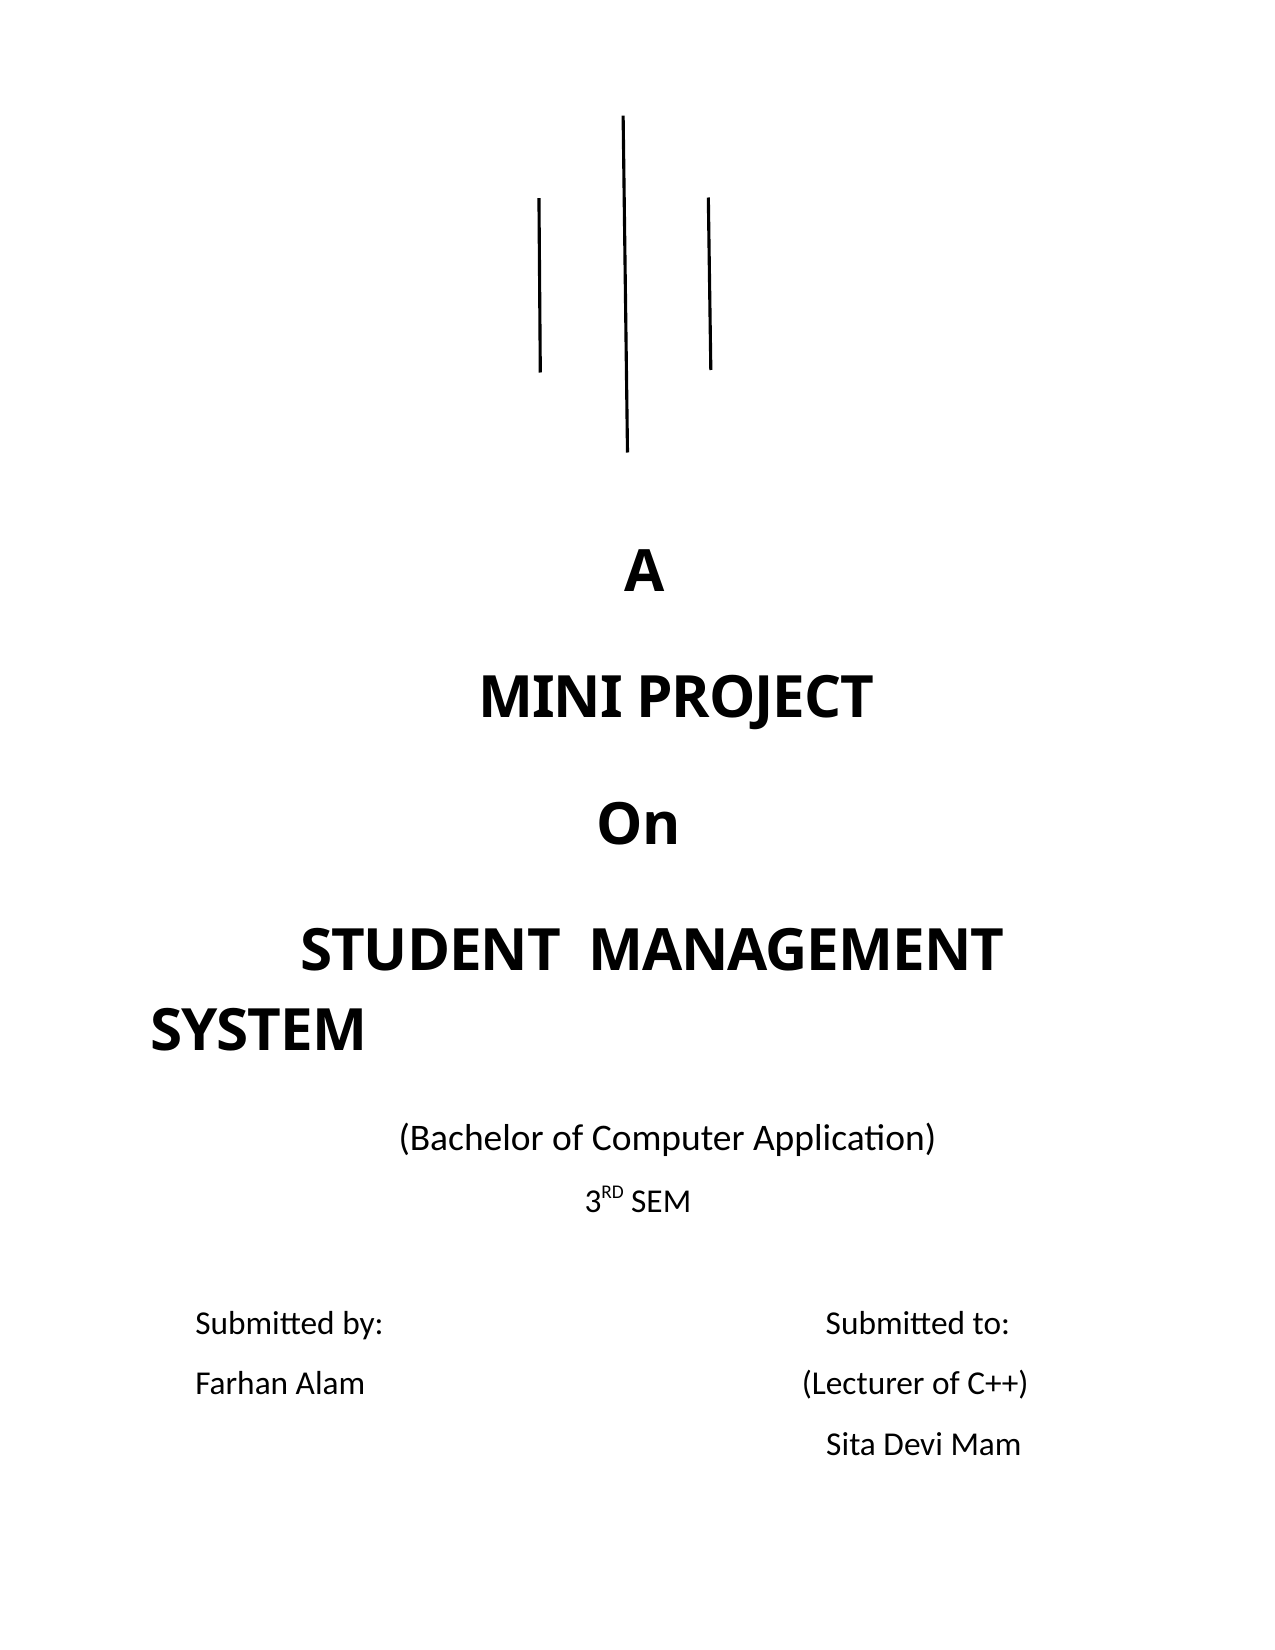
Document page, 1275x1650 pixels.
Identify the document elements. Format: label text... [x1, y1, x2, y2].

title A [450, 529, 1125, 608]
text Farhan Alam (Lecturer of C++) [150, 1362, 1125, 1403]
title MINI PROJECT [375, 655, 1125, 735]
title STUDENT MANAGEMENT SYSTEM [150, 908, 1125, 1067]
text Submitted by: Submitted to: [150, 1302, 1125, 1342]
text Sita Devi Mam [150, 1423, 1125, 1464]
text (Bachelor of Computer Application) [150, 1114, 1125, 1160]
title On [150, 782, 1125, 861]
text 3RD SEM [150, 1180, 1125, 1221]
